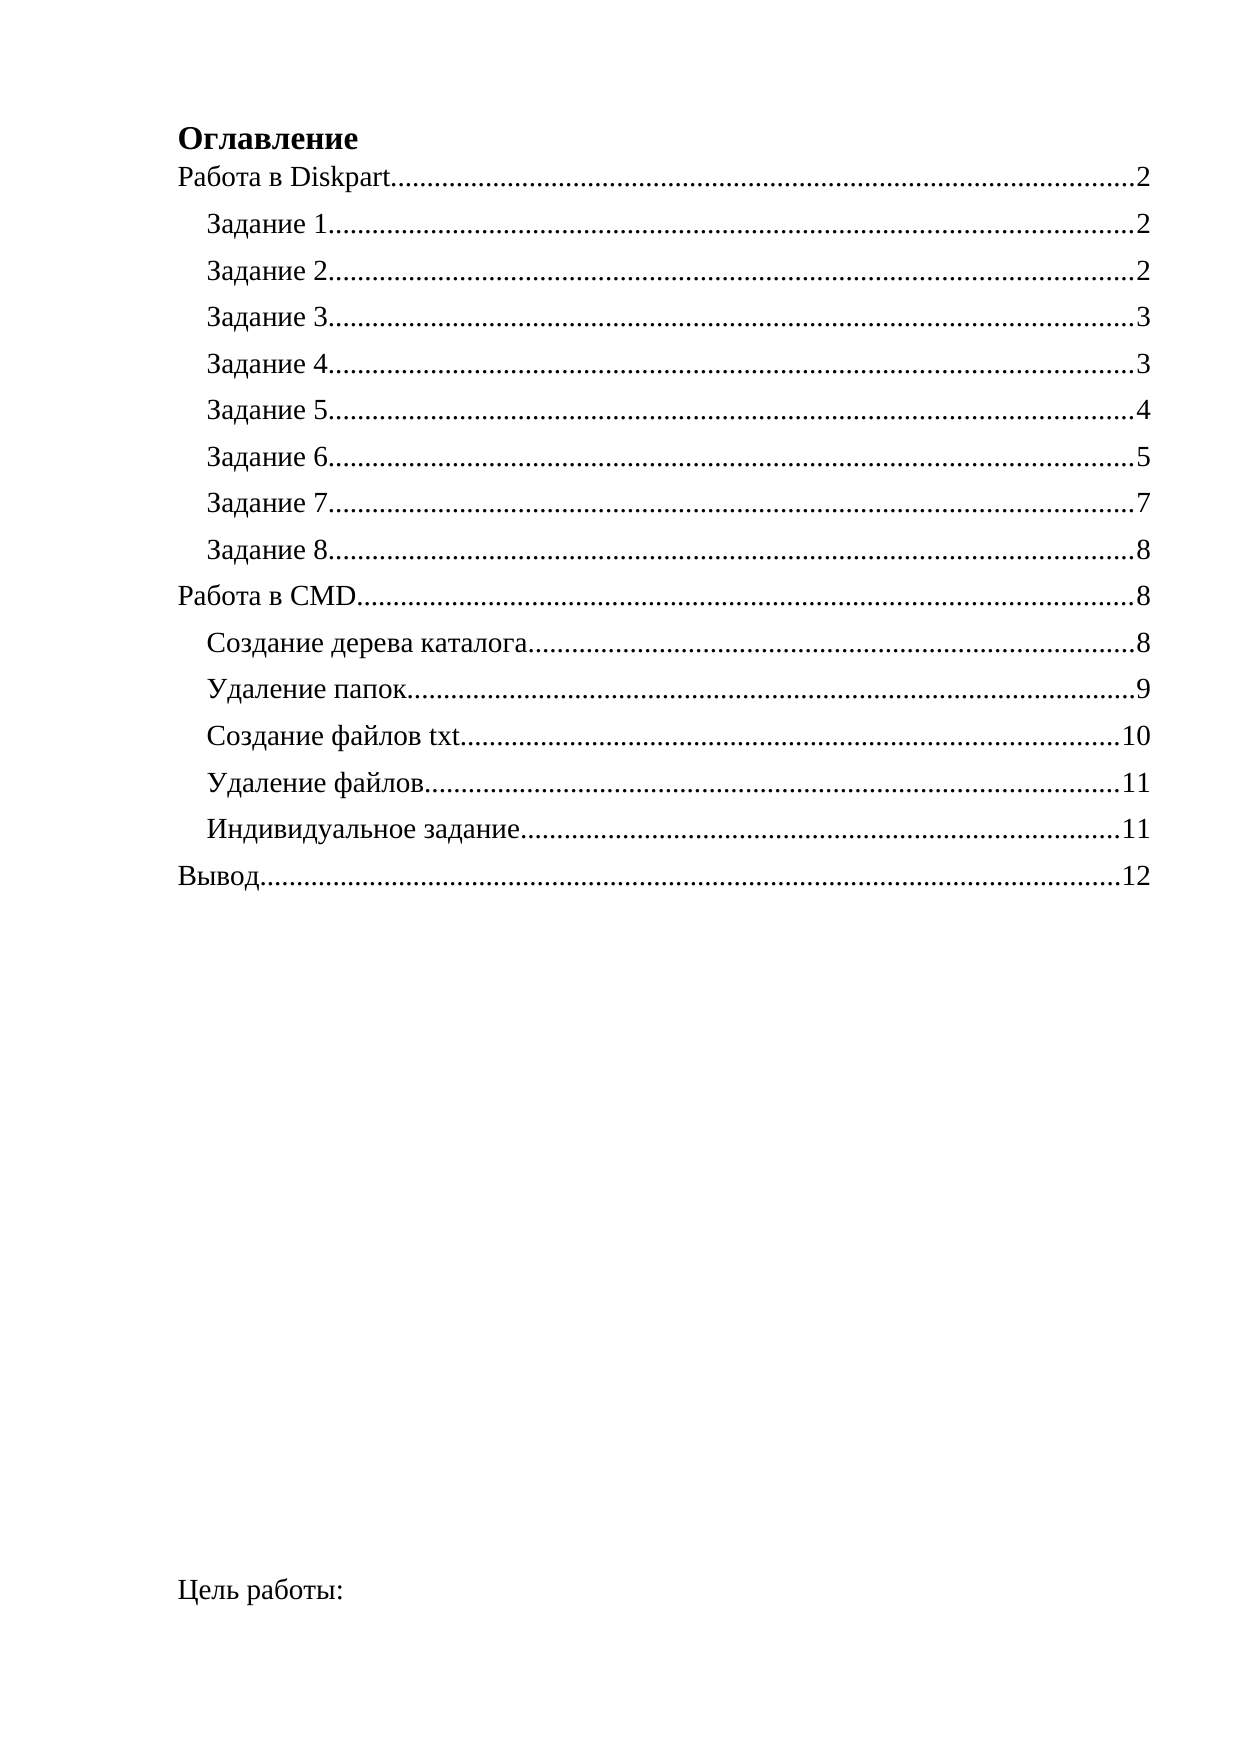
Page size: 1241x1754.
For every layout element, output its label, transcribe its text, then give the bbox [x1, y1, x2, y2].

text Цель работы: [177, 1572, 1152, 1605]
